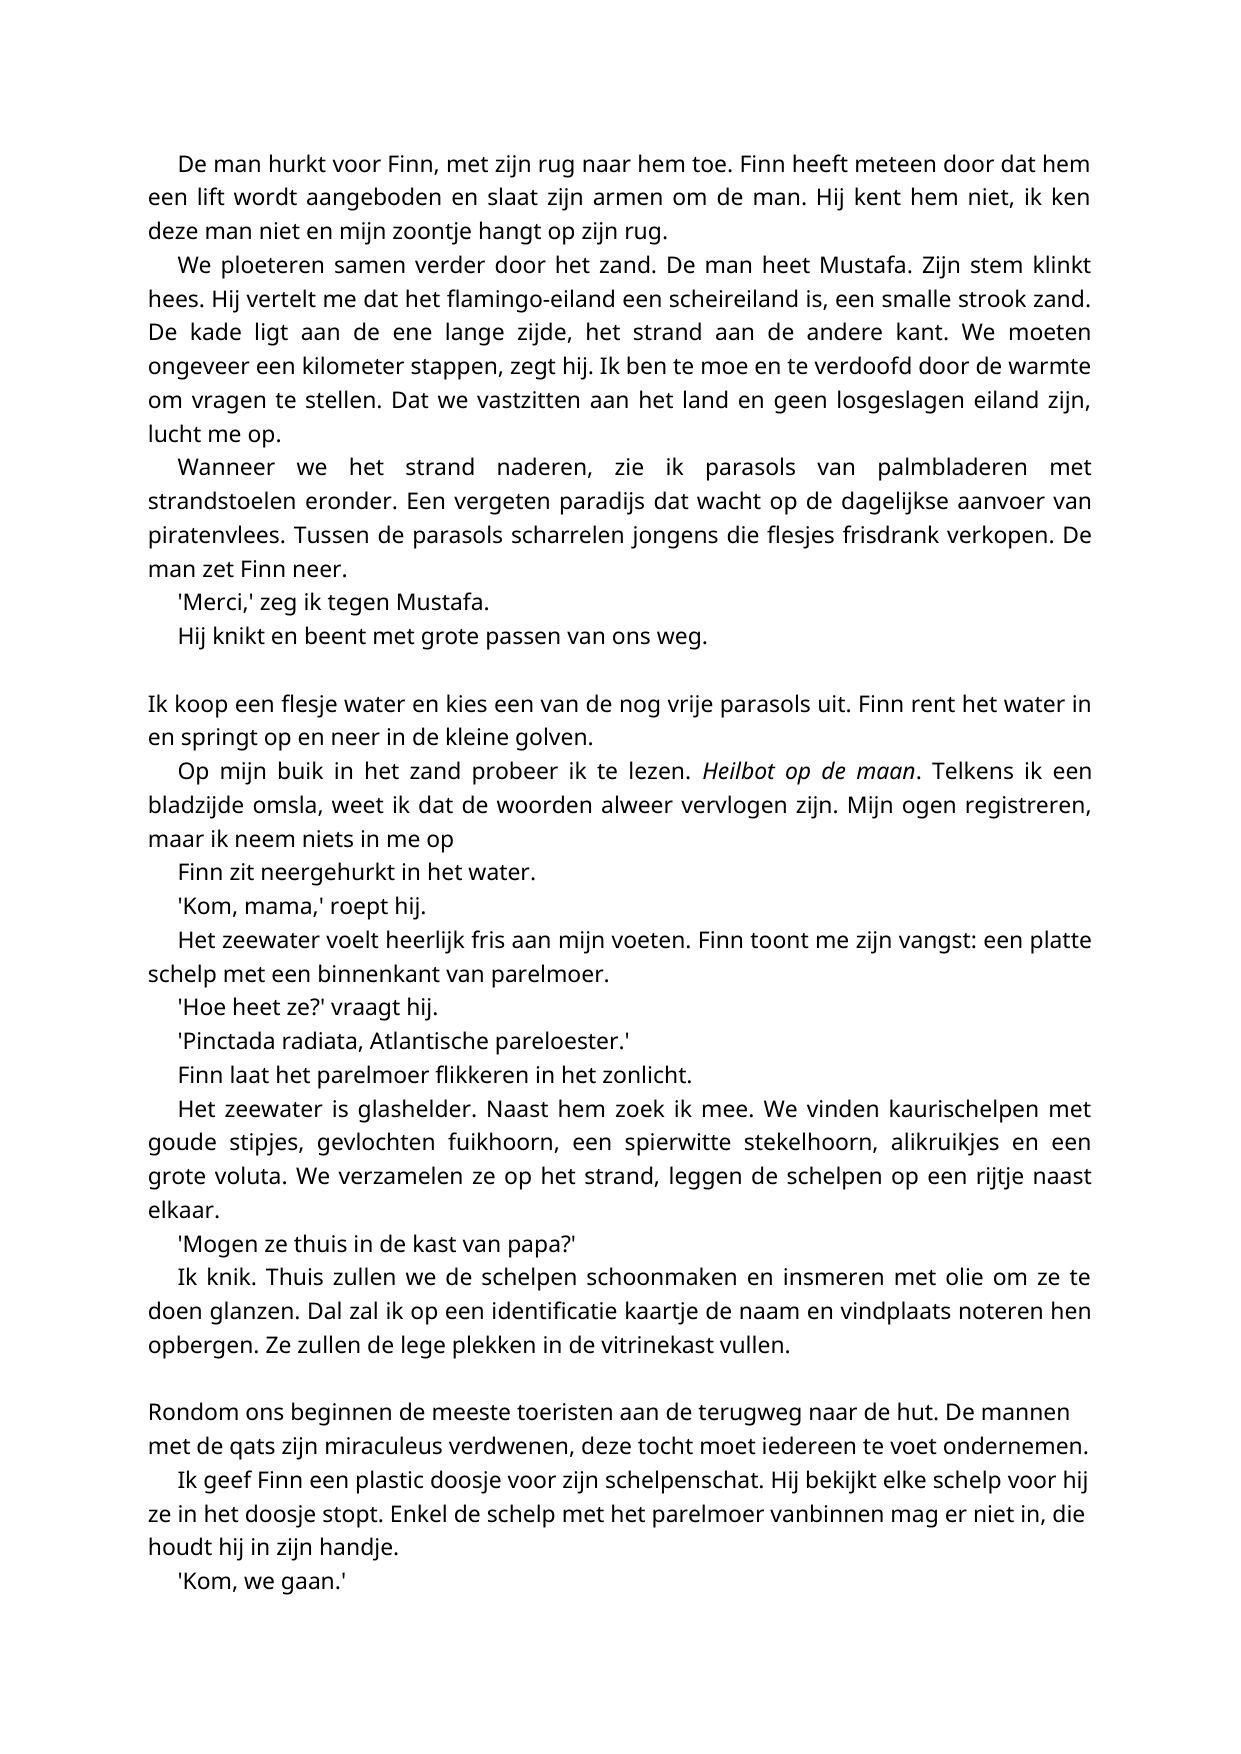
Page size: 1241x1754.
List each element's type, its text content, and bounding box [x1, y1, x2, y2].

text Het zeewater voelt heerlijk fris aan mijn voeten. Finn toont me zijn vangst: een platte schelp met een binnenkant van parelmoer. [148, 924, 1093, 989]
text Ik knik. Thuis zullen we de schelpen schoonmaken en insmeren met olie om ze te doen glanzen. Dal zal ik op een identificatie kaartje de naam en vindplaats noteren hen opbergen. Ze zullen de lege plekken in de vitrinekast vullen. [148, 1261, 1093, 1360]
text Finn zit neergehurkt in het water. [148, 856, 1093, 888]
text Wanneer we het strand naderen, zie ik parasols van palmbladeren met strandstoelen eronder. Een vergeten paradijs dat wacht op de dagelijkse aanvoer van piratenvlees. Tussen de parasols scharrelen jongens die flesjes frisdrank verkopen. De man zet Finn neer. [148, 451, 1093, 584]
text 'Kom, we gaan.' [148, 1565, 1093, 1596]
text 'Hoe heet ze?' vraagt hij. [148, 991, 1093, 1023]
text 'Mogen ze thuis in de kast van papa?' [148, 1228, 1093, 1259]
text Het zeewater is glashelder. Naast hem zoek ik mee. We vinden kaurischelpen met goude stipjes, gevlochten fuikhoorn, een spierwitte stekelhoorn, alikruikjes en een grote voluta. We verzamelen ze op het strand, leggen de schelpen op een rijtje naast elkaar. [148, 1093, 1093, 1225]
text Hij knikt en beent met grote passen van ons weg. [148, 620, 1093, 651]
text De man hurkt voor Finn, met zijn rug naar hem toe. Finn heeft meteen door dat hem een lift wordt aangeboden en slaat zijn armen om de man. Hij kent hem niet, ik ken deze man niet en mijn zoontje hangt op zijn rug. [148, 148, 1093, 246]
text 'Pinctada radiata, Atlantische pareloester.' [148, 1025, 1093, 1056]
text Ik geef Finn een plastic doosje voor zijn schelpenschat. Hij bekijkt elke schelp voor hij ze in het doosje stopt. Enkel de schelp met het parelmoer vanbinnen mag er niet in, die houdt hij in zijn handje. [148, 1464, 1093, 1563]
text Finn laat het parelmoer flikkeren in het zonlicht. [148, 1059, 1093, 1090]
text Rondom ons beginnen de meeste toeristen aan de terugweg naar de hut. De mannen met de qats zijn miraculeus verdwenen, deze tocht moet iedereen te voet ondernemen. [148, 1396, 1093, 1461]
text 'Kom, mama,' roept hij. [148, 890, 1093, 921]
text Ik koop een flesje water en kies een van de nog vrije parasols uit. Finn rent het water in en springt op en neer in de kleine golven. [148, 688, 1093, 753]
text 'Merci,' zeg ik tegen Mustafa. [148, 586, 1093, 618]
text We ploeteren samen verder door het zand. De man heet Mustafa. Zijn stem klinkt hees. Hij vertelt me dat het flamingo-eiland een scheireiland is, een smalle strook zand. De kade ligt aan de ene lange zijde, het strand aan de andere kant. We moeten ongeveer een kilometer stappen, zegt hij. Ik ben te moe en te verdoofd door de warmte om vragen te stellen. Dat we vastzitten aan het land en geen losgeslagen eiland zijn, lucht me op. [148, 249, 1093, 449]
text Op mijn buik in het zand probeer ik te lezen. Heilbot op de maan. Telkens ik een bladzijde omsla, weet ik dat de woorden alweer vervlogen zijn. Mijn ogen registreren, maar ik neem niets in me op [148, 755, 1093, 854]
